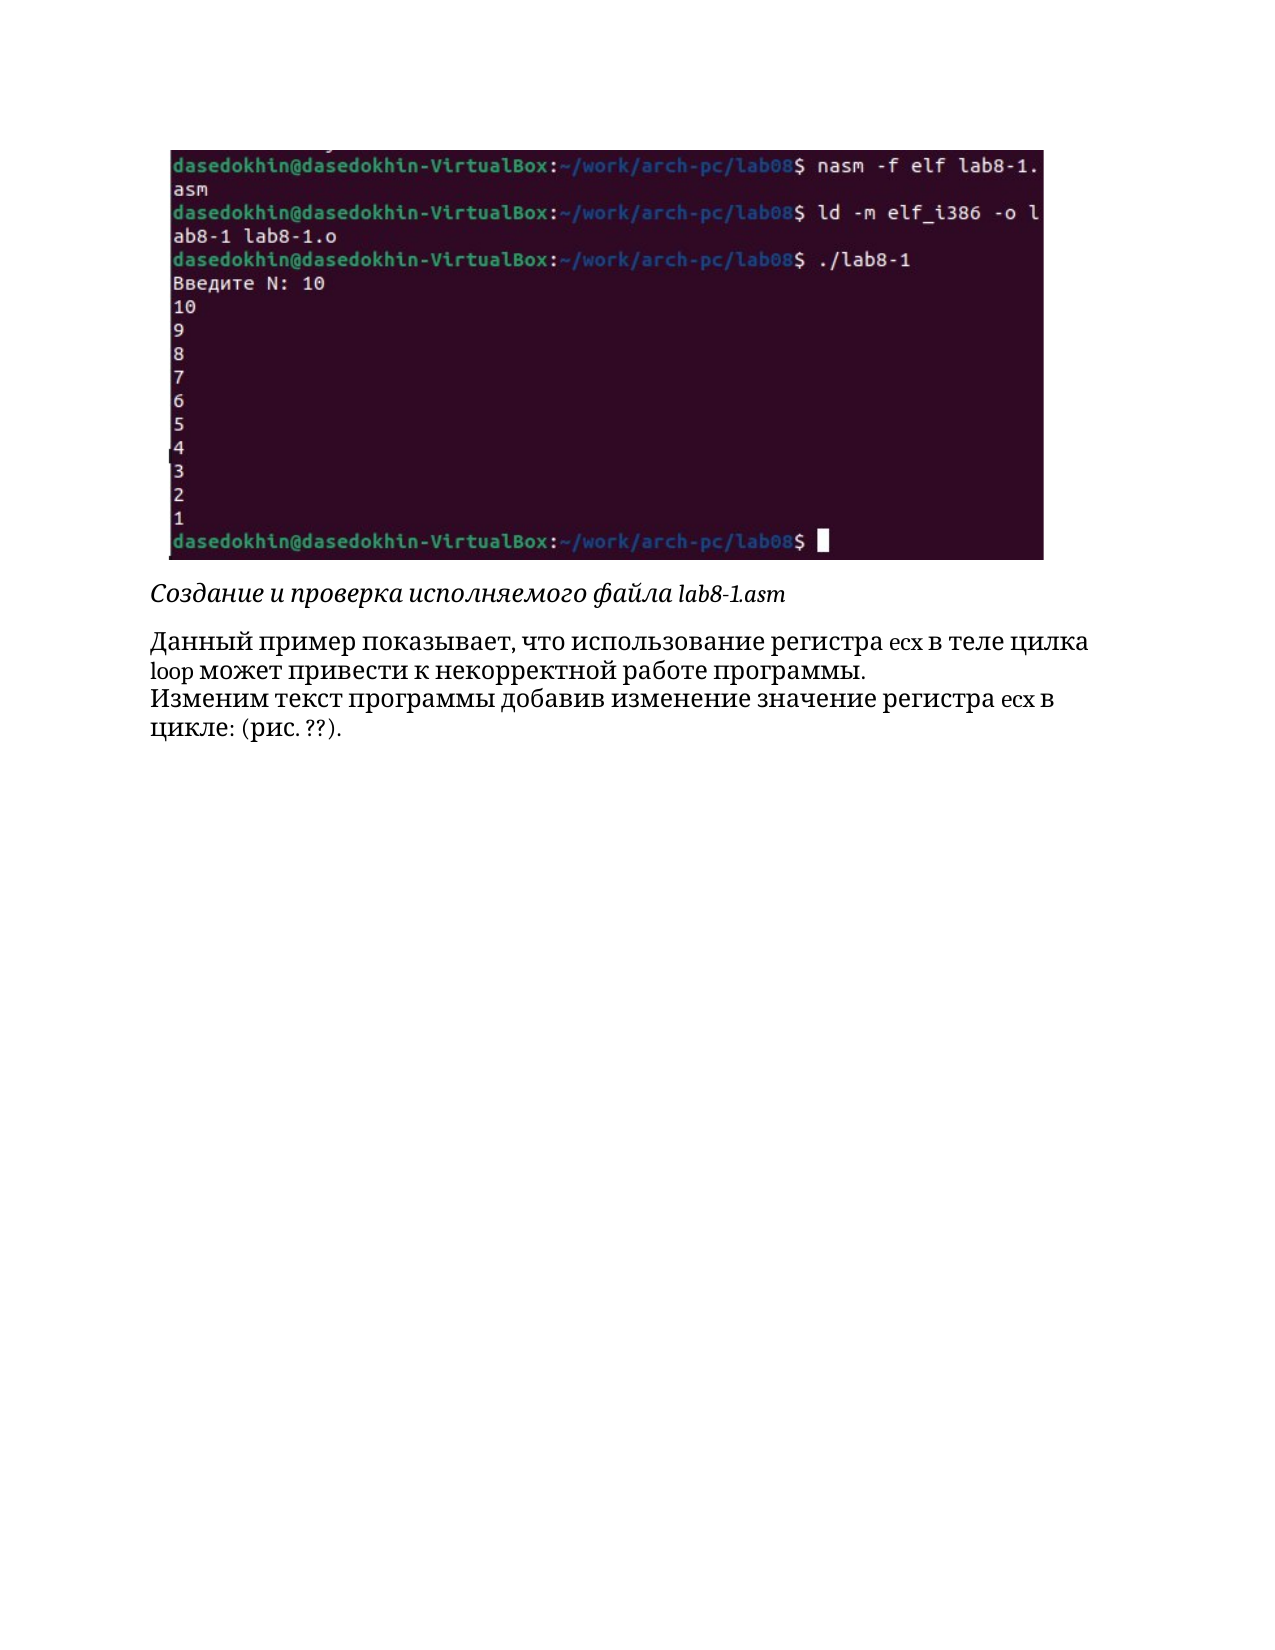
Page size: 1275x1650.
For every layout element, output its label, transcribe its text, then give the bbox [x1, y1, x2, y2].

text Данный пример показывает, что использование регистра ecx в теле цилка loop может привести к некорректной работе программы. Изменим текст программы добавив изменение значение регистра ecx в цикле: (рис. ??). [150, 628, 1125, 743]
text Создание и проверка исполняемого файла lab8-1.asm [150, 580, 1125, 609]
picture [168, 150, 1044, 560]
